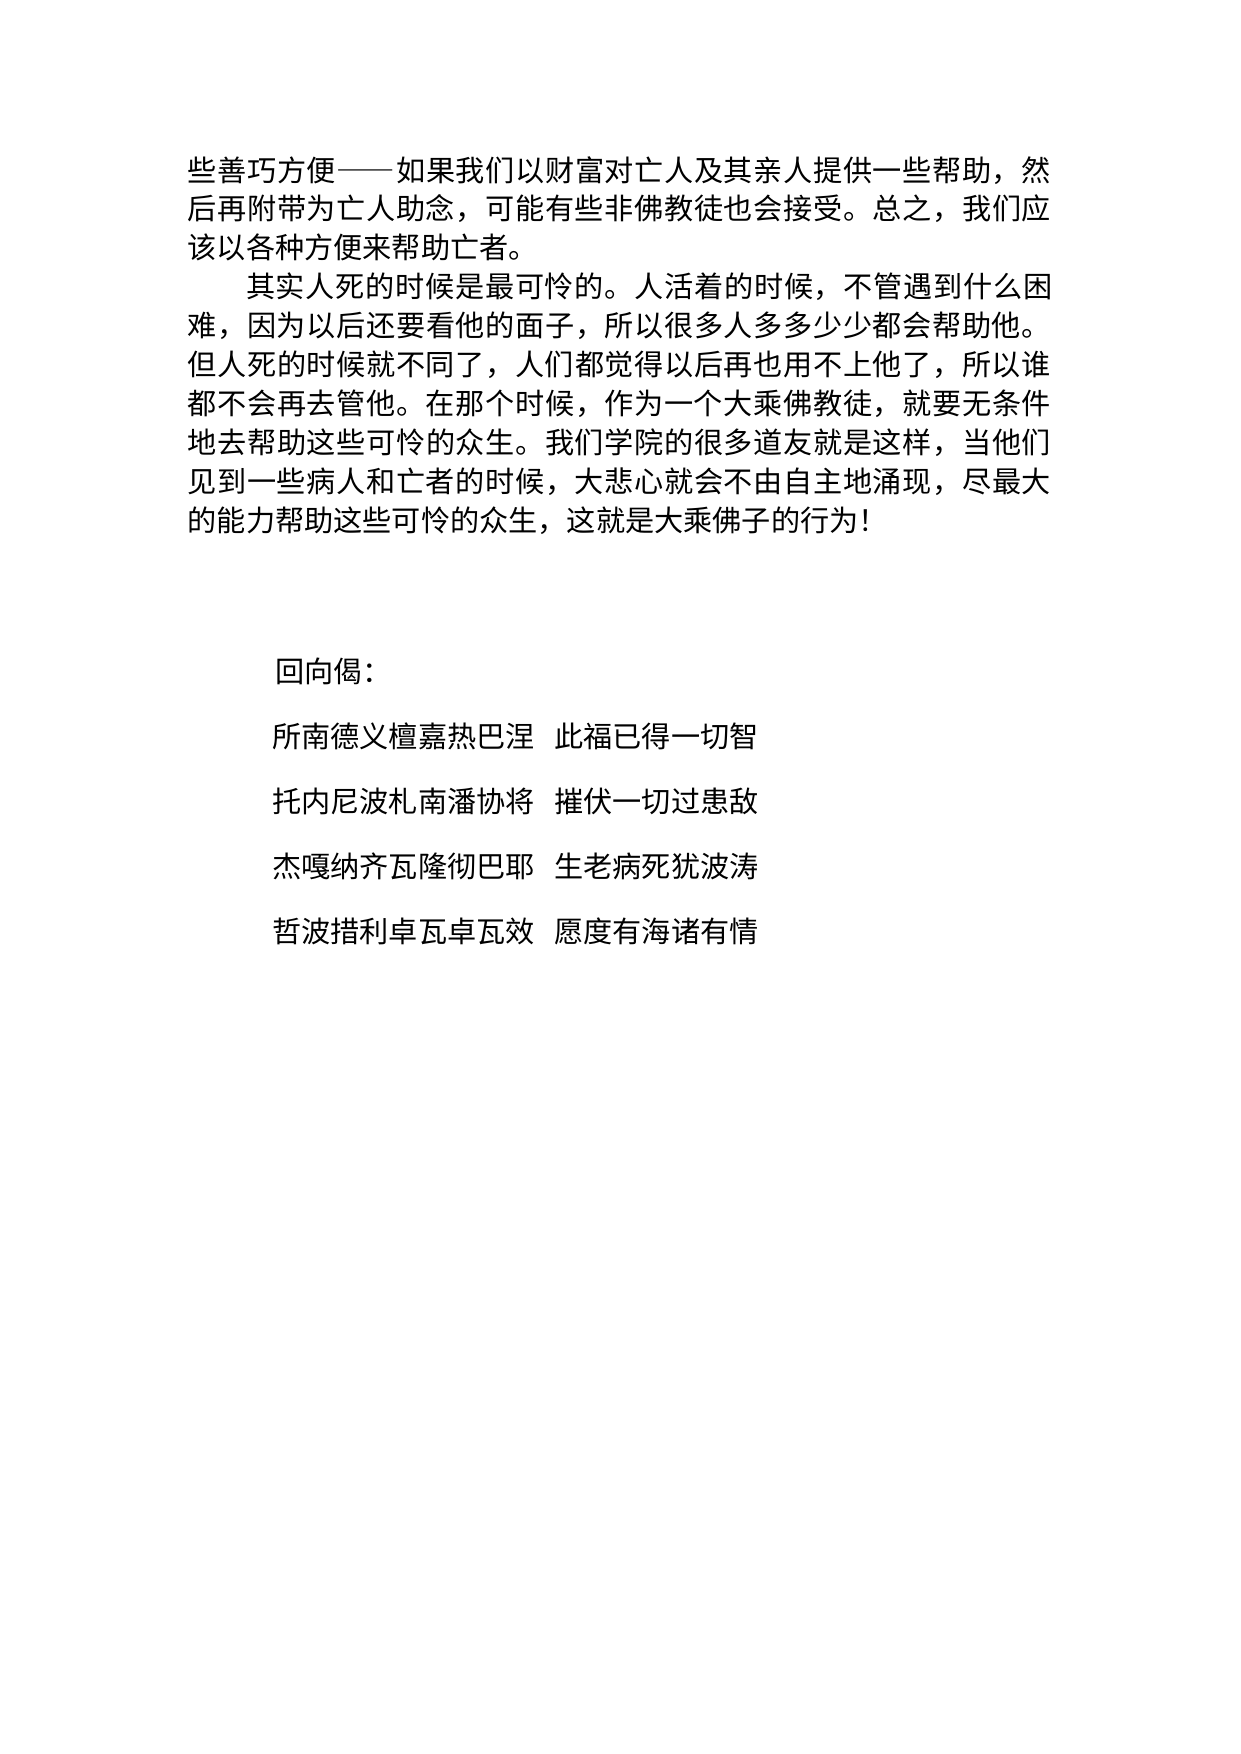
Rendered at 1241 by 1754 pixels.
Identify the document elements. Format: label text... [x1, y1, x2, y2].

text 托内尼波札南潘协将 摧伏一切过患敌 [187, 767, 1065, 832]
text 所南德义檀嘉热巴涅 此福已得一切智 [187, 702, 1065, 767]
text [187, 150, 1053, 267]
text 杰嘎纳齐瓦隆彻巴耶 生老病死犹波涛 [187, 832, 1065, 897]
text 哲波措利卓瓦卓瓦效 愿度有海诸有情 [187, 897, 1065, 962]
text 其实人死的时候是最可怜的。人活着的时候，不管遇到什么困难，因为以后还要看他的面子，所以很多人多多少少都会帮助他。但人死的时候就不同了，人们都觉得以后再也用不上他了，所以谁都不会再去管他。在那个时候，作为一个大乘佛教徒，就要无条件地去帮助这些可怜的众生。我们学院的很多道友就是这样，当他们见到一些病人和亡者的时候，大悲心就会不由自主地涌现，尽最大的能力帮助这些可怜的众生，这就是大乘佛子的行为！ [187, 267, 1053, 539]
text 回向偈： [187, 637, 1053, 702]
